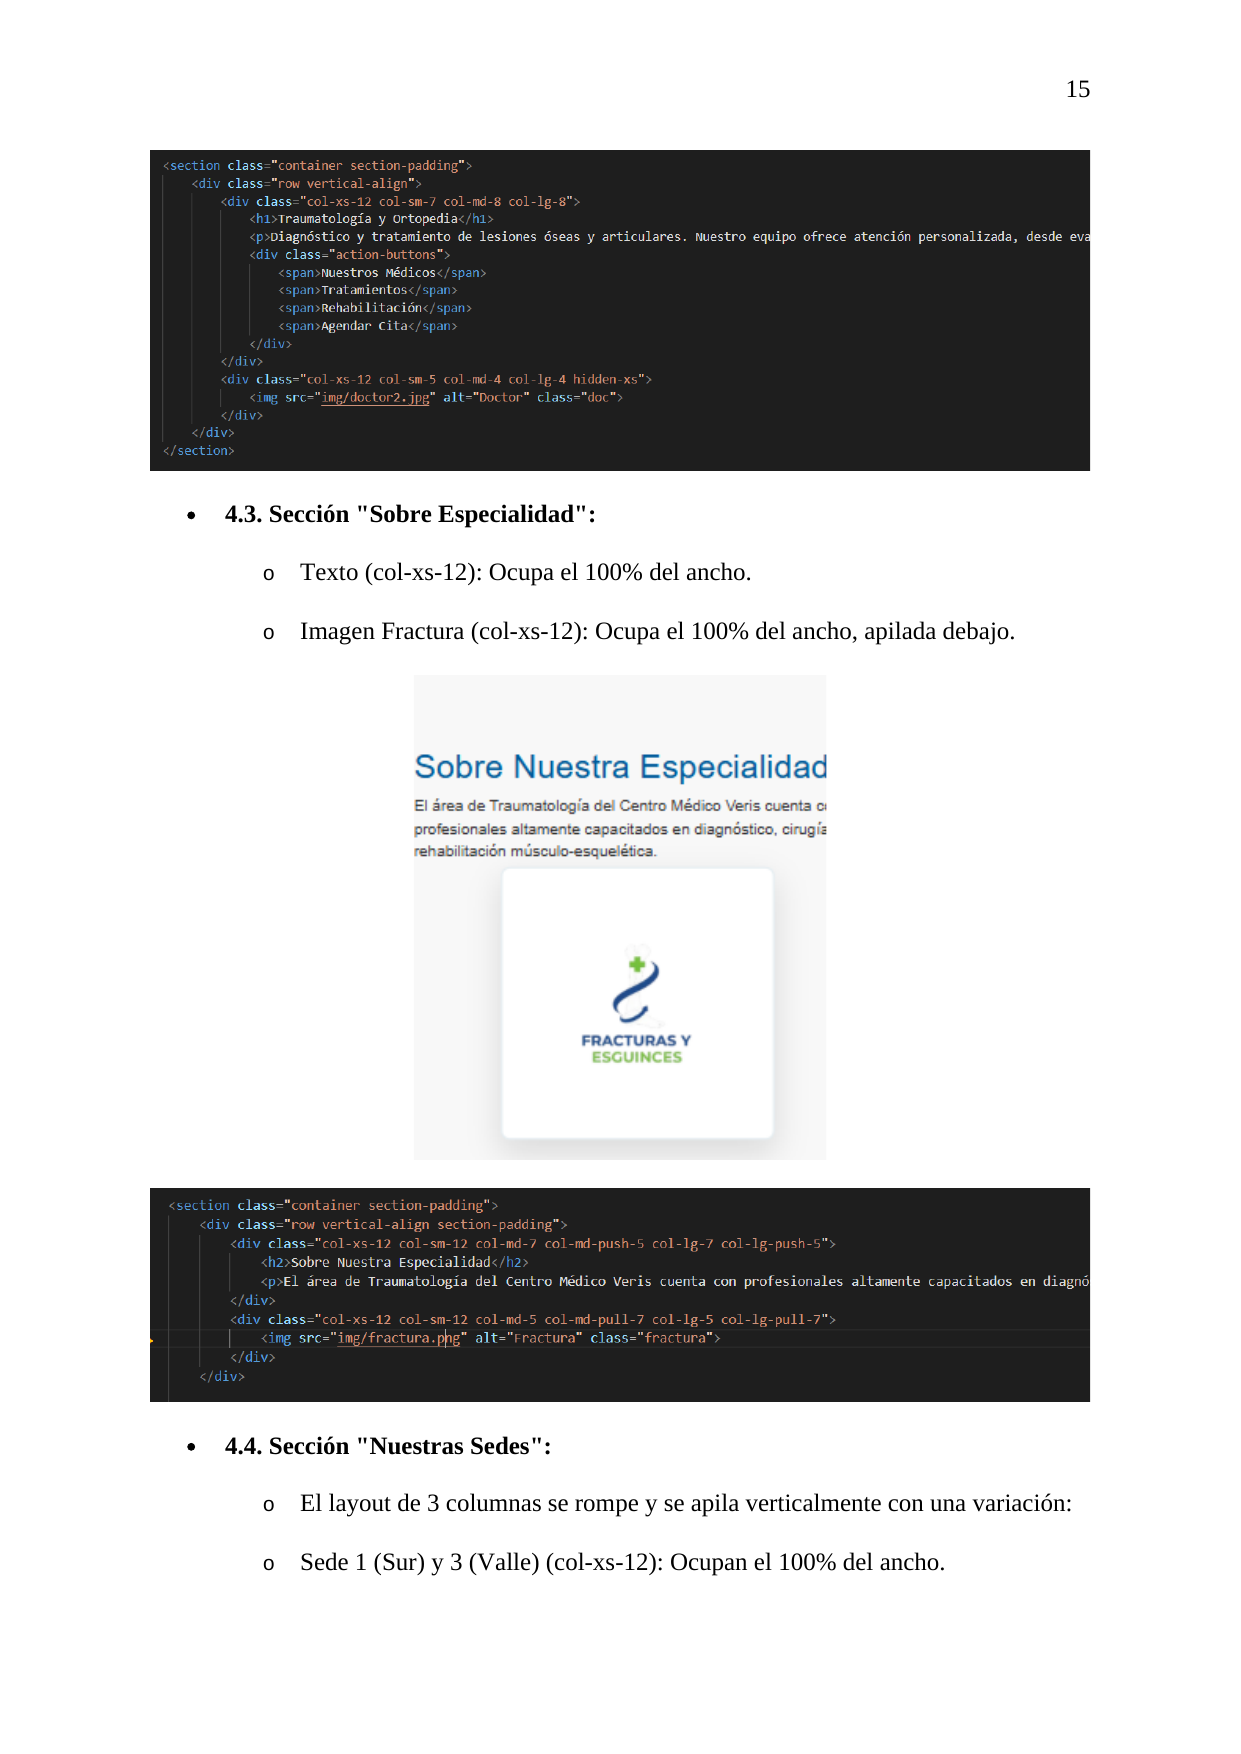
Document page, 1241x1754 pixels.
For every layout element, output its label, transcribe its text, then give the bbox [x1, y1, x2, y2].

list 4.3. Sección "Sobre Especialidad": [187, 499, 1090, 528]
list Imagen Fractura (col-xs-12): Ocupa el 100% del ancho, apilada debajo. [262, 616, 1090, 646]
list El layout de 3 columnas se rompe y se apila verticalmente con una variación: [262, 1488, 1090, 1518]
list Texto (col-xs-12): Ocupa el 100% del ancho. [262, 557, 1090, 586]
list 4.4. Sección "Nuestras Sedes": [187, 1431, 1090, 1459]
picture [150, 1188, 1091, 1402]
list Sede 1 (Sur) y 3 (Valle) (col-xs-12): Ocupan el 100% del ancho. [262, 1547, 1090, 1577]
picture [413, 675, 827, 1160]
picture [150, 150, 1091, 471]
